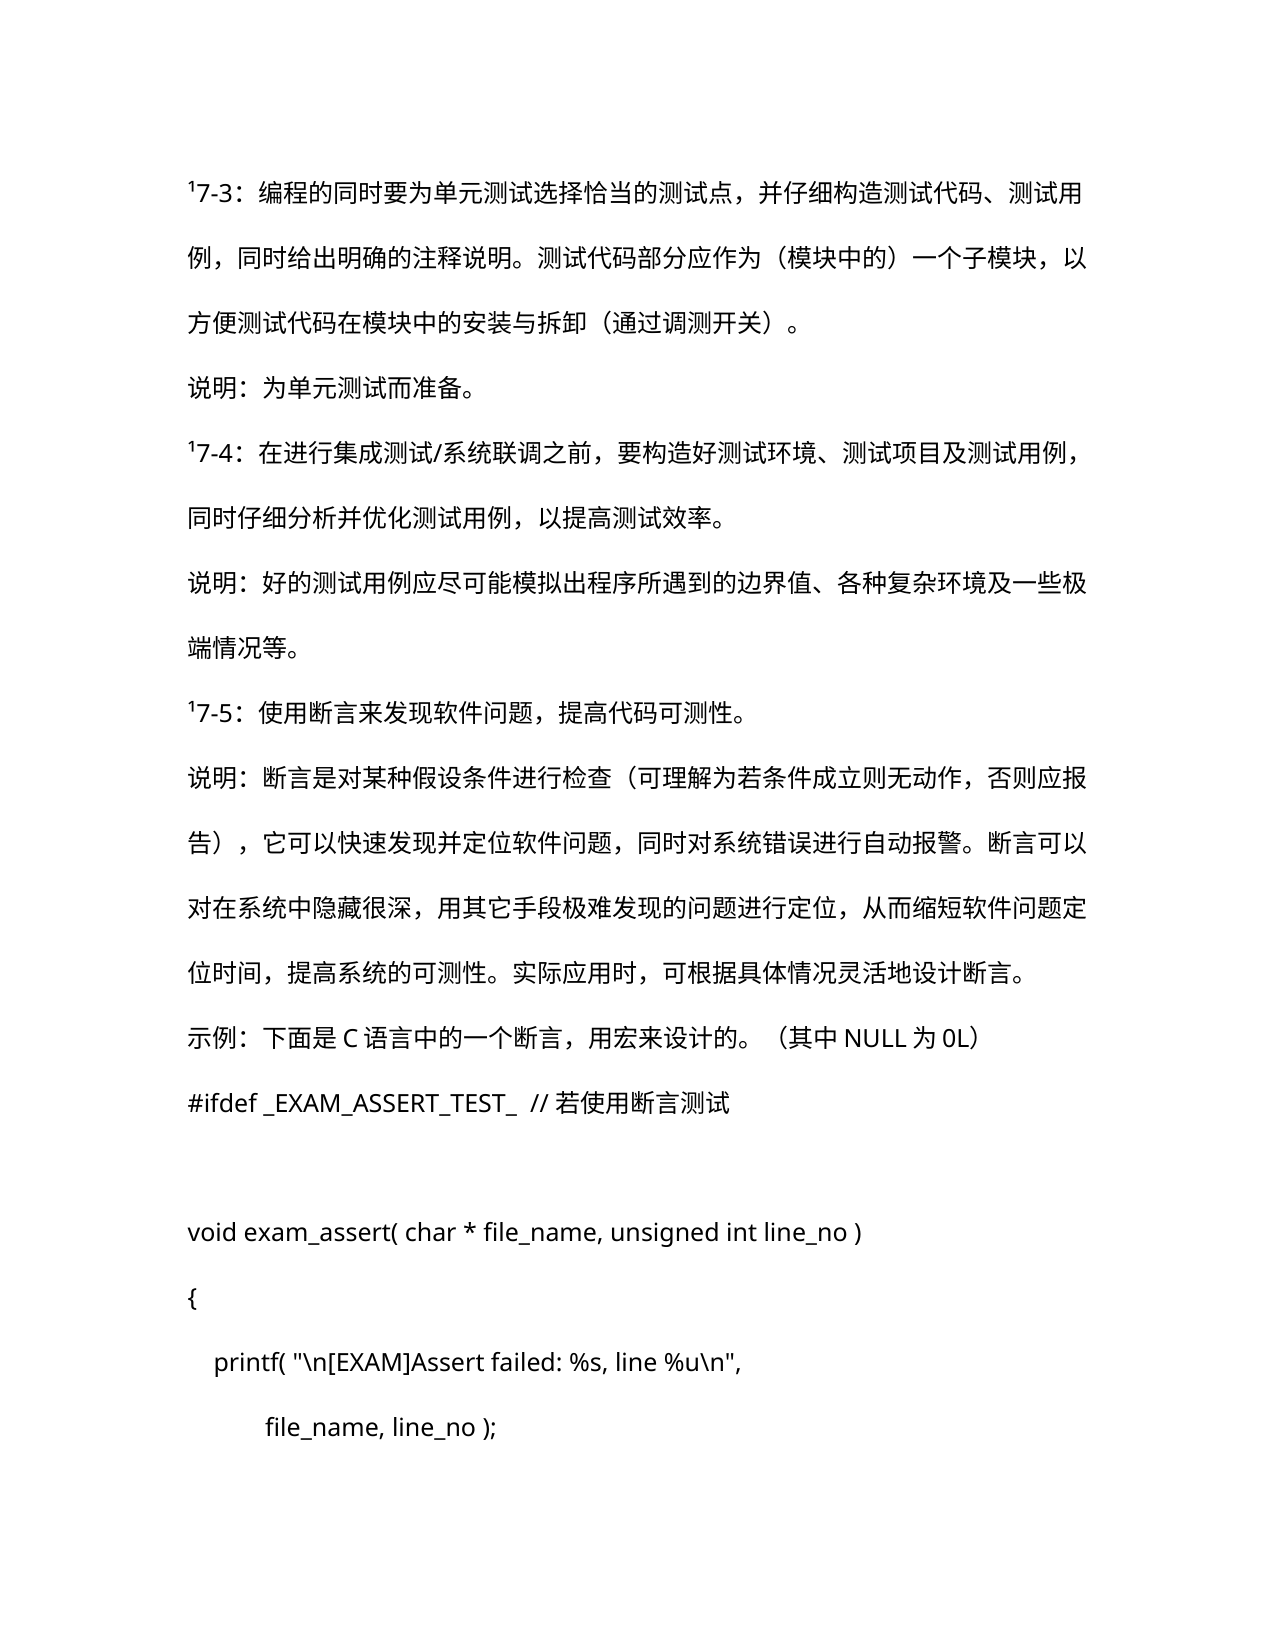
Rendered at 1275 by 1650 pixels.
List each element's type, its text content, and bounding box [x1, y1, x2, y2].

text 说明：断言是对某种假设条件进行检查（可理解为若条件成立则无动作，否则应报告），它可以快速发现并定位软件问题，同时对系统错误进行自动报警。断言可以对在系统中隐藏很深，用其它手段极难发现的问题进行定位，从而缩短软件问题定位时间，提高系统的可测性。实际应用时，可根据具体情况灵活地设计断言。 [187, 744, 1087, 1004]
text file_name, line_no ); [187, 1394, 1087, 1459]
text #ifdef _EXAM_ASSERT_TEST_ // 若使用断言测试 [187, 1069, 1087, 1134]
text void exam_assert( char * file_name, unsigned int line_no ) [187, 1199, 1087, 1264]
text 示例：下面是C语言中的一个断言，用宏来设计的。（其中NULL为0L） [187, 1004, 1087, 1069]
text ¹7-3：编程的同时要为单元测试选择恰当的测试点，并仔细构造测试代码、测试用例，同时给出明确的注释说明。测试代码部分应作为（模块中的）一个子模块，以方便测试代码在模块中的安装与拆卸（通过调测开关）。 [187, 159, 1087, 354]
text ¹7-5：使用断言来发现软件问题，提高代码可测性。 [187, 679, 1087, 744]
text ¹7-4：在进行集成测试/系统联调之前，要构造好测试环境、测试项目及测试用例，同时仔细分析并优化测试用例，以提高测试效率。 [187, 419, 1087, 549]
text { [187, 1264, 1087, 1329]
text 说明：为单元测试而准备。 [187, 354, 1087, 419]
text printf( "\n[EXAM]Assert failed: %s, line %u\n", [187, 1329, 1087, 1394]
text 说明：好的测试用例应尽可能模拟出程序所遇到的边界值、各种复杂环境及一些极端情况等。 [187, 549, 1087, 679]
